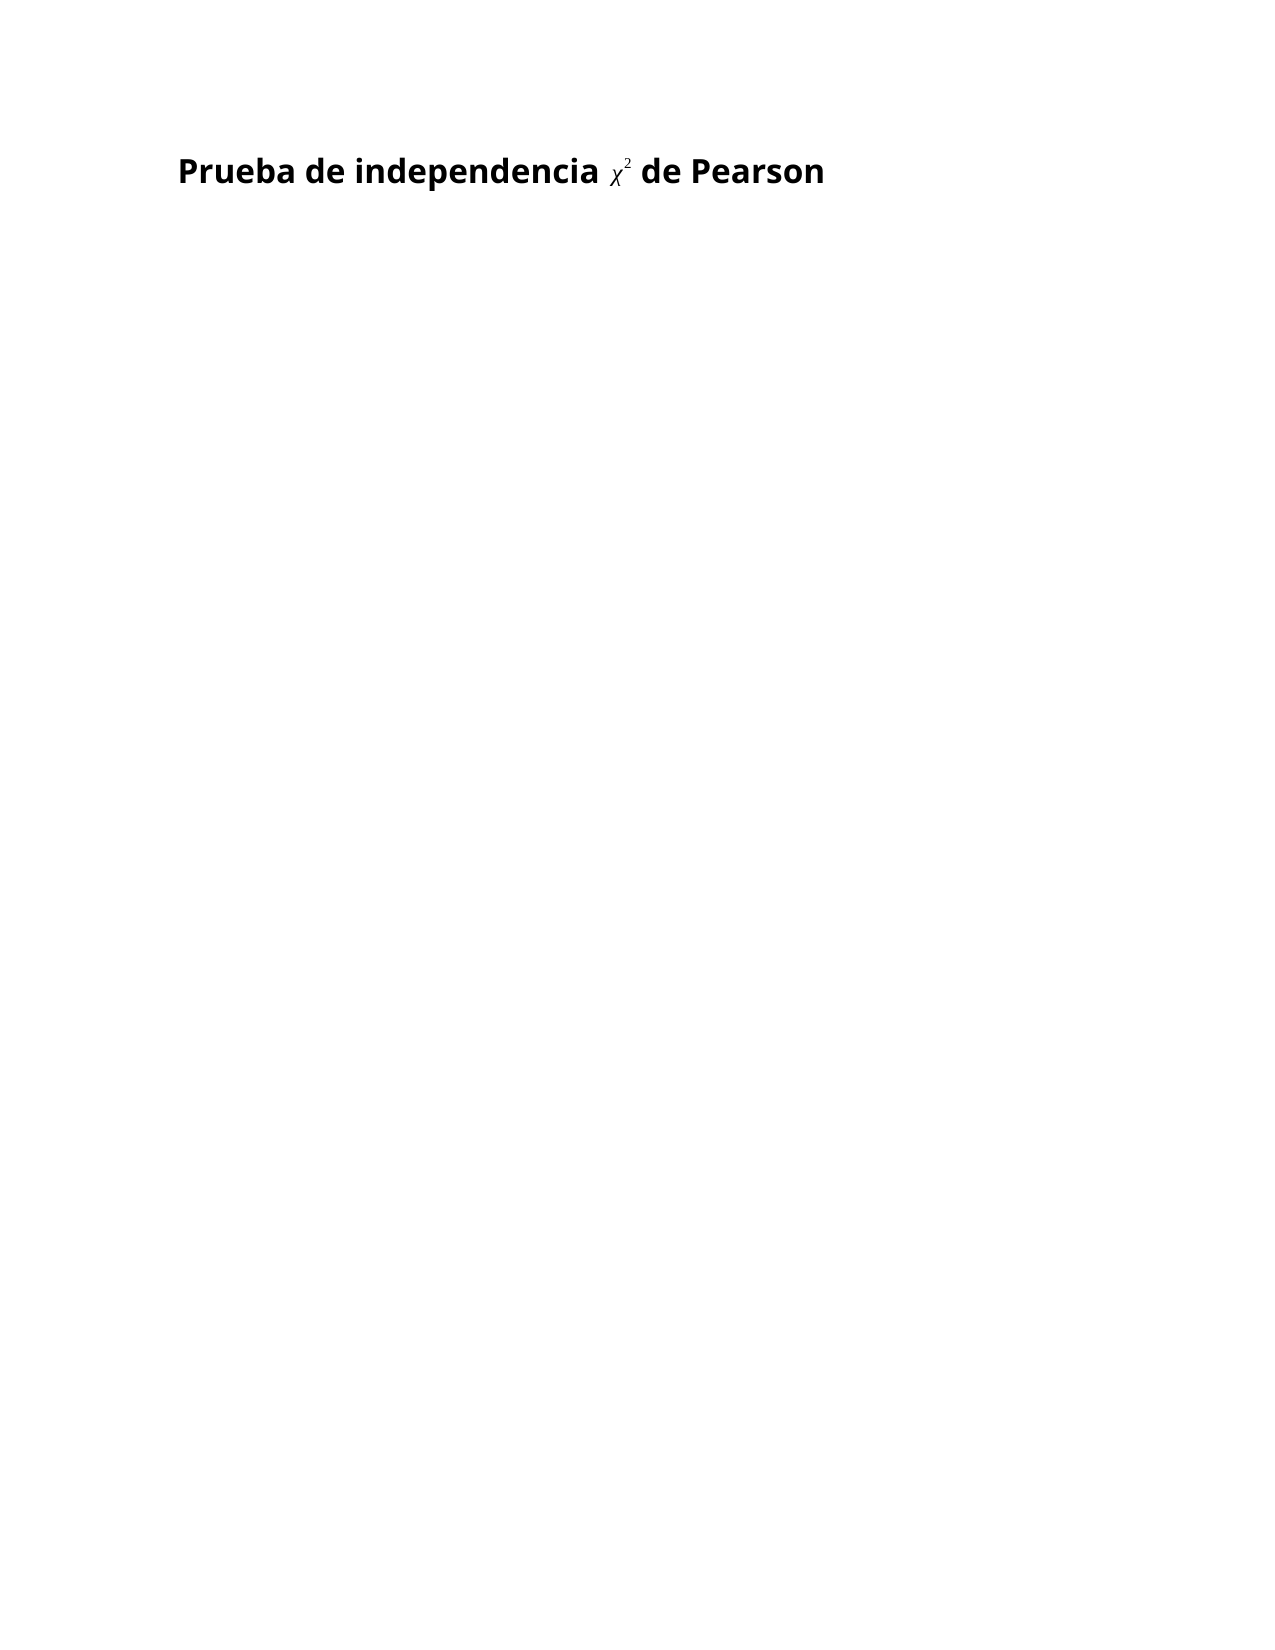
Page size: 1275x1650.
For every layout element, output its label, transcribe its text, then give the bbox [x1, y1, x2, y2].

subtitle Prueba de independencia de Pearson [177, 148, 1098, 193]
